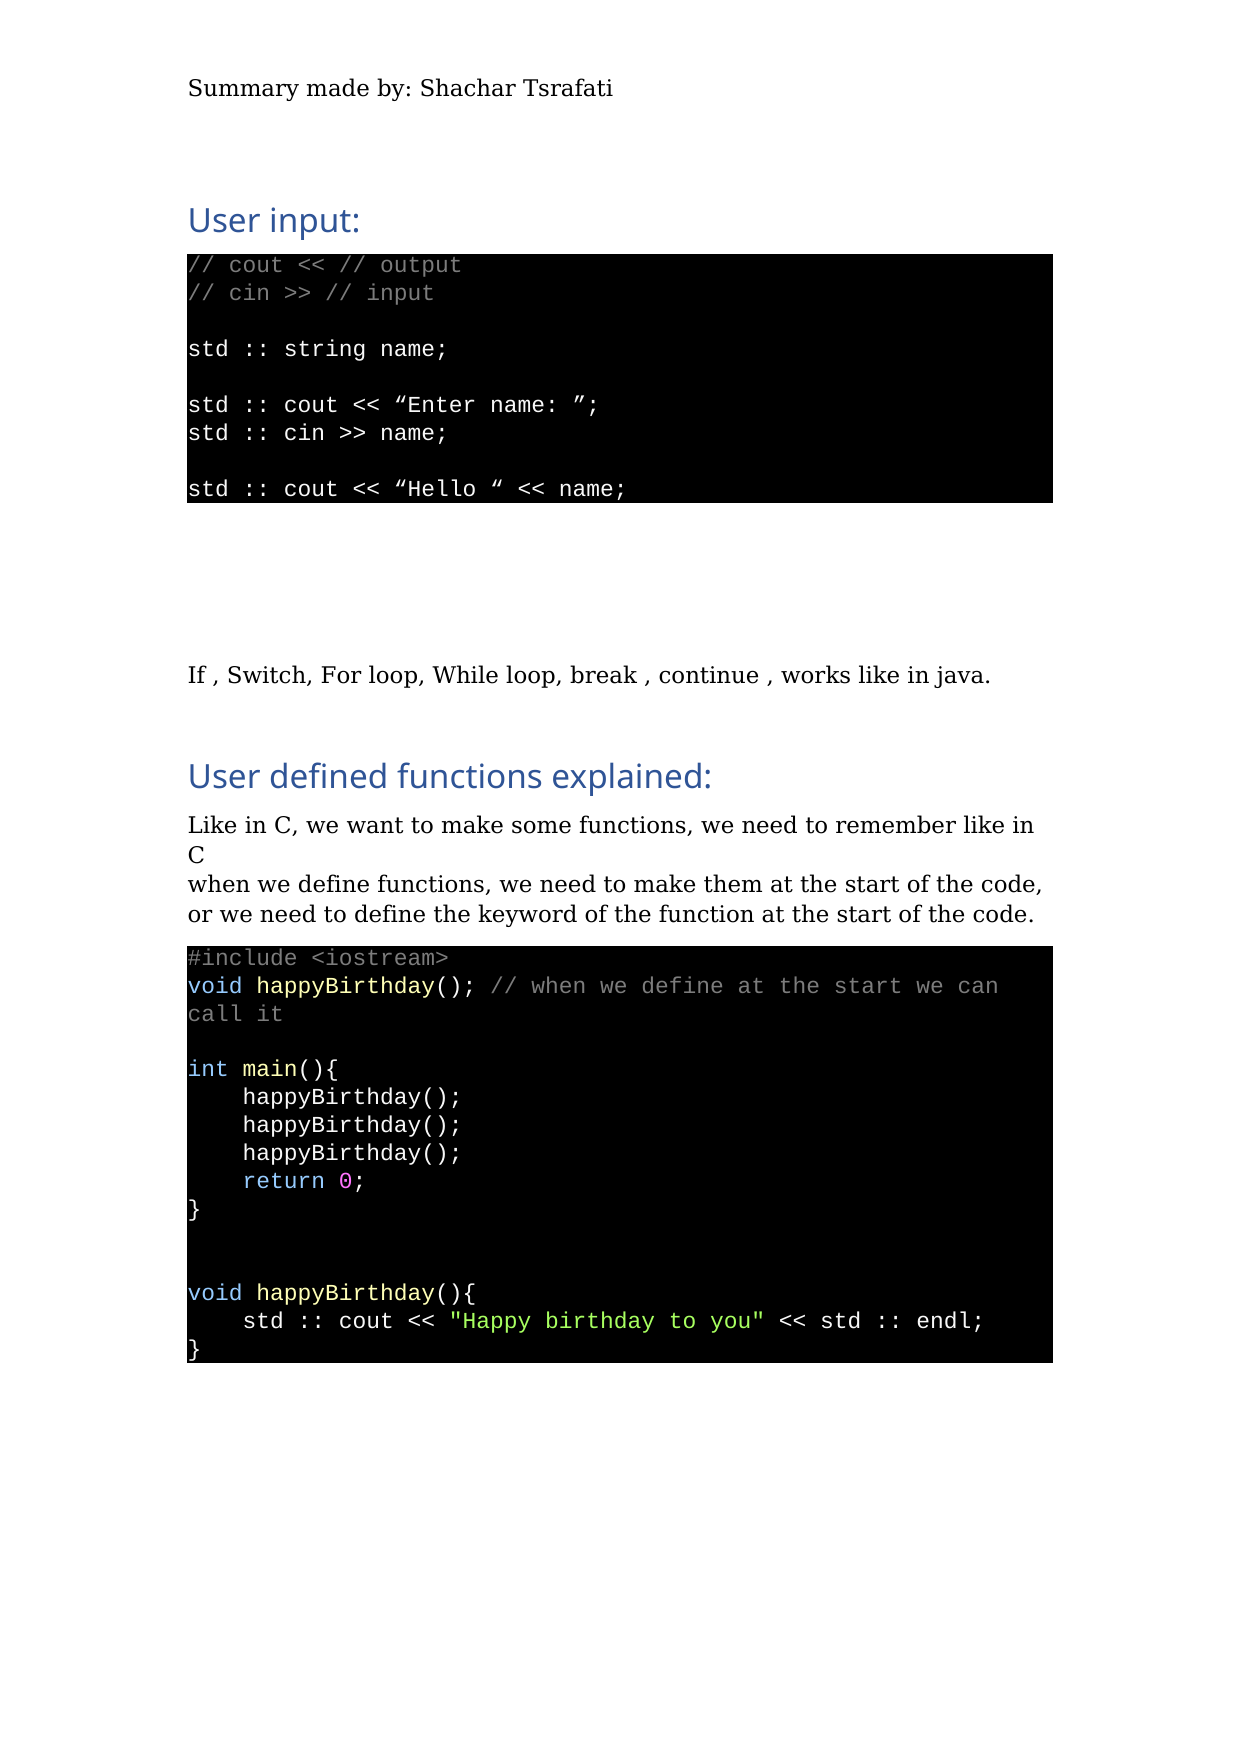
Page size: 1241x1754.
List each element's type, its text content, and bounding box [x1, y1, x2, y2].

text Like in C, we want to make some functions, we need to remember like in C when we define functions, we need to make them at the start of the code, or we need to define the keyword of the function at the start of the code. [187, 811, 1053, 927]
text // cout << // output // cin >> // input std :: string name; std :: cout << “Enter name: ”; std :: cin >> name; std :: cout << “Hello “ << name; [187, 254, 1053, 503]
text If , Switch, For loop, While loop, break , continue , works like in java. [187, 661, 1053, 688]
subtitle User input: [187, 196, 1053, 242]
text #include <iostream> void happyBirthday(); // when we define at the start we can call it int main(){ happyBirthday(); happyBirthday(); happyBirthday(); return 0; } void happyBirthday(){ std :: cout << "Happy birthday to you" << std :: endl; } [187, 946, 1053, 1363]
subtitle User defined functions explained: [187, 753, 1053, 799]
